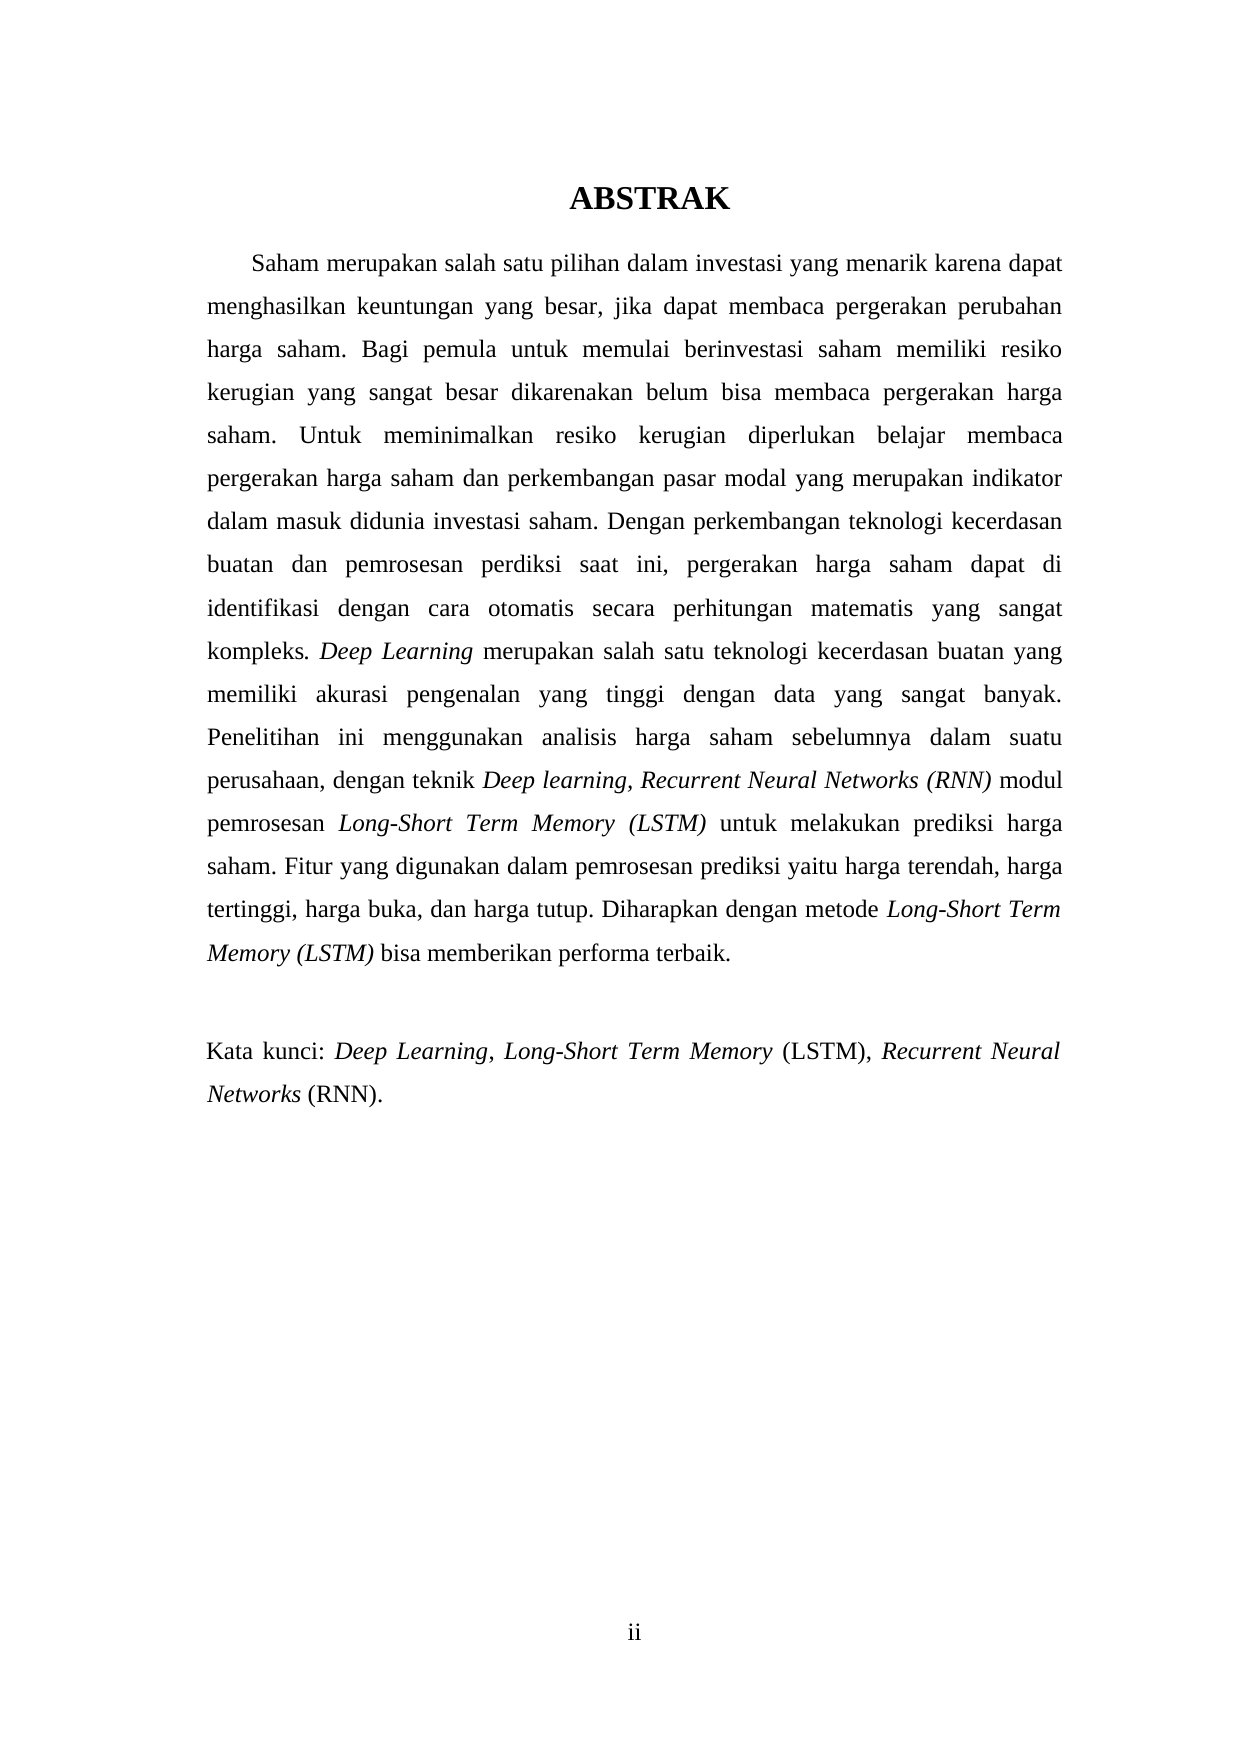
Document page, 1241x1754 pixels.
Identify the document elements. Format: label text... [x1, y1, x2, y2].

text Saham merupakan salah satu pilihan dalam investasi yang menarik karena dapat menghasilkan keuntungan yang besar, jika dapat membaca pergerakan perubahan harga saham. Bagi pemula untuk memulai berinvestasi saham memiliki resiko kerugian yang sangat besar dikarenakan belum bisa membaca pergerakan harga saham. Untuk meminimalkan resiko kerugian diperlukan belajar membaca pergerakan harga saham dan perkembangan pasar modal yang merupakan indikator dalam masuk didunia investasi saham. Dengan perkembangan teknologi kecerdasan buatan dan pemrosesan perdiksi saat ini, pergerakan harga saham dapat di identifikasi dengan cara otomatis secara perhitungan matematis yang sangat kompleks. Deep Learning merupakan salah satu teknologi kecerdasan buatan yang memiliki akurasi pengenalan yang tinggi dengan data yang sangat banyak. Penelitihan ini menggunakan analisis harga saham sebelumnya dalam suatu perusahaan, dengan teknik Deep learning, Recurrent Neural Networks (RNN) modul pemrosesan Long-Short Term Memory (LSTM) untuk melakukan prediksi harga saham. Fitur yang digunakan dalam pemrosesan prediksi yaitu harga terendah, harga tertinggi, harga buka, dan harga tutup. Diharapkan dengan metode Long-Short Term Memory (LSTM) bisa memberikan performa terbaik. [207, 248, 1063, 966]
subtitle ABSTRAK [236, 178, 1063, 216]
text Kata kunci: Deep Learning, Long-Short Term Memory (LSTM), Recurrent Neural Networks (RNN). [206, 1036, 1063, 1108]
